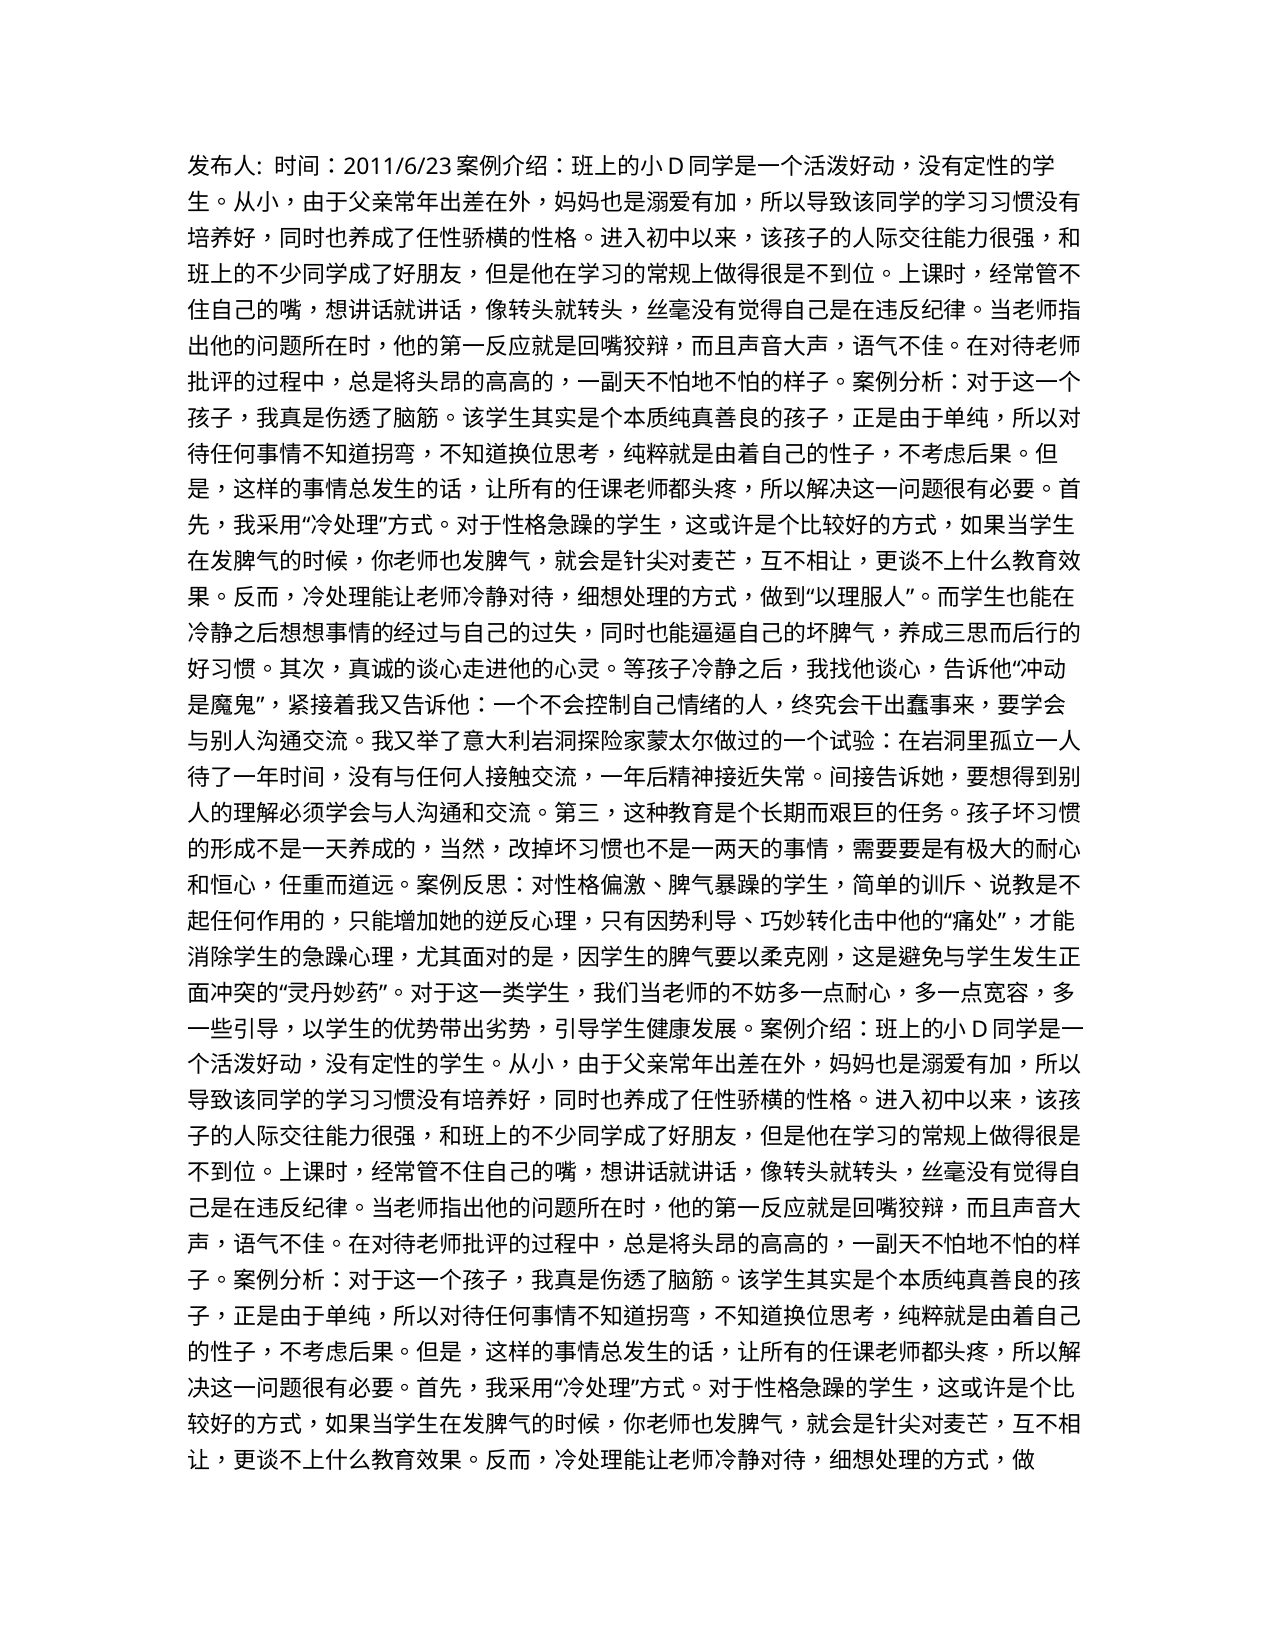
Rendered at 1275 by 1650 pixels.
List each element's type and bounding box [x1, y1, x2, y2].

text [187, 150, 1087, 1475]
